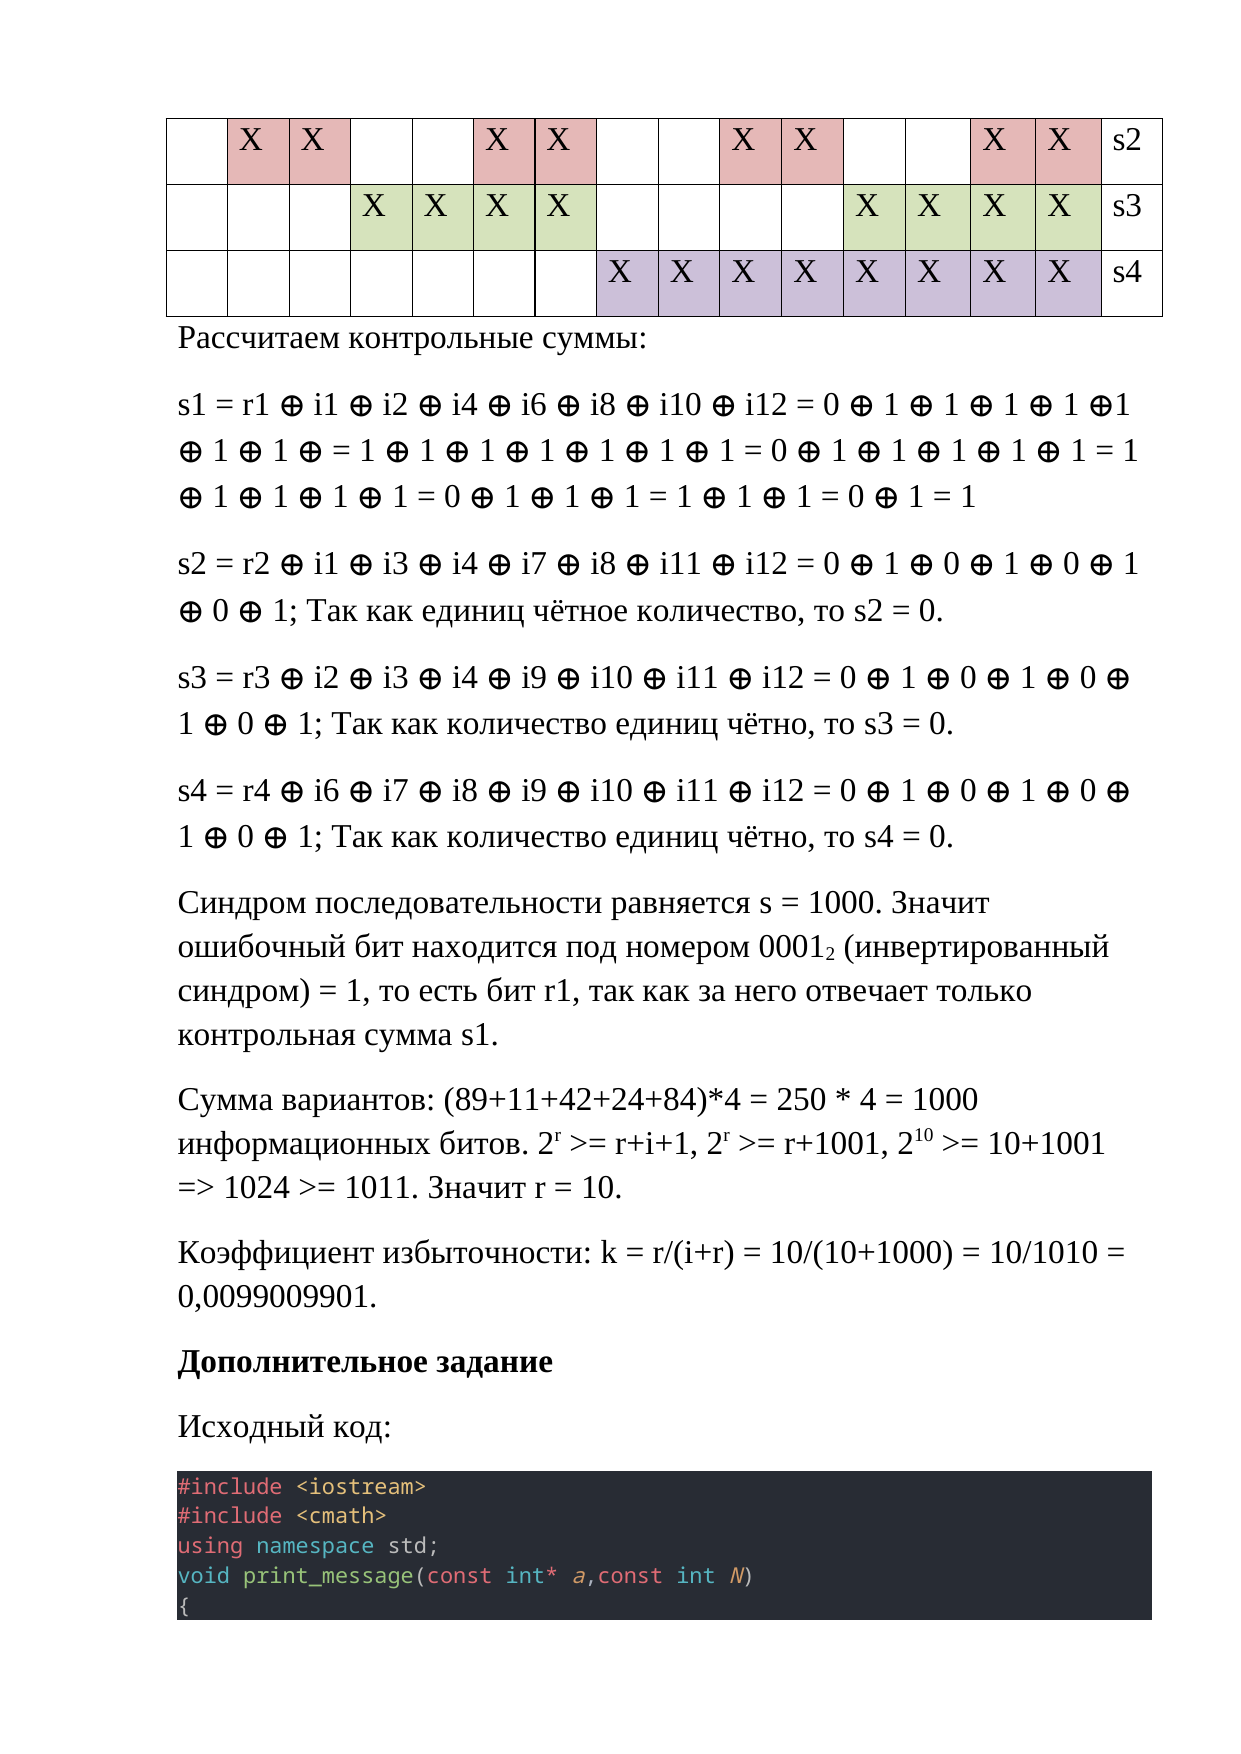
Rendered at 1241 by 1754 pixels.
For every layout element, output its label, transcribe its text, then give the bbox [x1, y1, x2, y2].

table_cell X [1036, 251, 1101, 316]
text using namespace std; [177, 1530, 1152, 1560]
table_cell [413, 251, 473, 316]
table_cell X [536, 185, 596, 250]
table_cell [844, 119, 905, 184]
table_cell X [971, 119, 1035, 184]
table_cell X [351, 185, 412, 250]
text s1 = r1 ⊕ i1 ⊕ i2 ⊕ i4 ⊕ i6 ⊕ i8 ⊕ i10 ⊕ i12 = 0 ⊕ 1 ⊕ 1 ⊕ 1 ⊕ 1 ⊕1 ⊕ 1 ⊕ 1 ⊕ = 1 ⊕ 1 ⊕ 1 ⊕ 1 ⊕ 1 ⊕ 1 ⊕ 1 = 0 ⊕ 1 ⊕ 1 ⊕ 1 ⊕ 1 ⊕ 1 = 1 ⊕ 1 ⊕ 1 ⊕ 1 ⊕ 1 = 0 ⊕ 1 ⊕ 1 ⊕ 1 = 1 ⊕ 1 ⊕ 1 = 0 ⊕ 1 = 1 [177, 382, 1152, 515]
text Сумма вариантов: (89+11+42+24+84)*4 = 250 * 4 = 1000 информационных битов. 2r >= r+i+1, 2r >= r+1001, 210 >= 10+1001 => 1024 >= 1011. Значит r = 10. [177, 1079, 1152, 1205]
table_cell X [906, 185, 970, 250]
text s2 = r2 ⊕ i1 ⊕ i3 ⊕ i4 ⊕ i7 ⊕ i8 ⊕ i11 ⊕ i12 = 0 ⊕ 1 ⊕ 0 ⊕ 1 ⊕ 0 ⊕ 1 ⊕ 0 ⊕ 1; Так как единиц чётное количество, то s2 = 0. [177, 542, 1152, 628]
text s3 = r3 ⊕ i2 ⊕ i3 ⊕ i4 ⊕ i9 ⊕ i10 ⊕ i11 ⊕ i12 = 0 ⊕ 1 ⊕ 0 ⊕ 1 ⊕ 0 ⊕ 1 ⊕ 0 ⊕ 1; Так как количество единиц чётно, то s3 = 0. [177, 655, 1152, 742]
table_cell X [536, 119, 596, 184]
table_cell X [782, 119, 843, 184]
table_cell X [597, 251, 658, 316]
table_cell [659, 185, 719, 250]
text #include <cmath> [177, 1501, 1152, 1530]
table_cell X [474, 185, 534, 250]
table_cell X [228, 119, 289, 184]
table_cell [228, 251, 289, 316]
table_cell s4 [1102, 251, 1162, 316]
table_cell s3 [1102, 185, 1162, 250]
text Дополнительное задание [177, 1341, 1152, 1379]
table_cell X [720, 119, 781, 184]
table_cell [167, 251, 227, 316]
table_cell [906, 119, 970, 184]
table_cell X [782, 251, 843, 316]
table_cell X [844, 251, 905, 316]
text s4 = r4 ⊕ i6 ⊕ i7 ⊕ i8 ⊕ i9 ⊕ i10 ⊕ i11 ⊕ i12 = 0 ⊕ 1 ⊕ 0 ⊕ 1 ⊕ 0 ⊕ 1 ⊕ 0 ⊕ 1; Так как количество единиц чётно, то s4 = 0. [177, 768, 1152, 855]
table_cell [351, 119, 412, 184]
table_cell [474, 251, 534, 316]
table_cell X [659, 251, 719, 316]
table_cell [290, 185, 350, 250]
table_cell s2 [1102, 119, 1162, 184]
table_cell [228, 185, 289, 250]
table_cell X [1036, 119, 1101, 184]
text Рассчитаем контрольные суммы: [177, 317, 1152, 355]
table_cell [167, 185, 227, 250]
table_cell X [971, 251, 1035, 316]
text void print_message(const int* a,const int N) [177, 1560, 1152, 1590]
table_cell X [1036, 185, 1101, 250]
table_cell [597, 185, 658, 250]
table_cell [782, 185, 843, 250]
table_cell [351, 251, 412, 316]
table_cell [536, 251, 596, 316]
table_cell [167, 119, 227, 184]
table_cell X [844, 185, 905, 250]
text Синдром последовательности равняется s = 1000. Значит ошибочный бит находится под номером 00012 (инвертированный синдром) = 1, то есть бит r1, так как за него отвечает только контрольная сумма s1. [177, 882, 1152, 1052]
table_cell X [720, 251, 781, 316]
table_cell [720, 185, 781, 250]
table_cell [659, 119, 719, 184]
text { [177, 1590, 1152, 1620]
table_cell [290, 251, 350, 316]
table_cell X [474, 119, 534, 184]
table_cell X [290, 119, 350, 184]
table_cell [597, 119, 658, 184]
table_cell X [413, 185, 473, 250]
text #include <iostream> [177, 1471, 1152, 1501]
table_cell [413, 119, 473, 184]
text Коэффициент избыточности: k = r/(i+r) = 10/(10+1000) = 10/1010 = 0,0099009901. [177, 1232, 1152, 1314]
text Исходный код: [177, 1406, 1152, 1444]
table_cell X [906, 251, 970, 316]
table_cell X [971, 185, 1035, 250]
